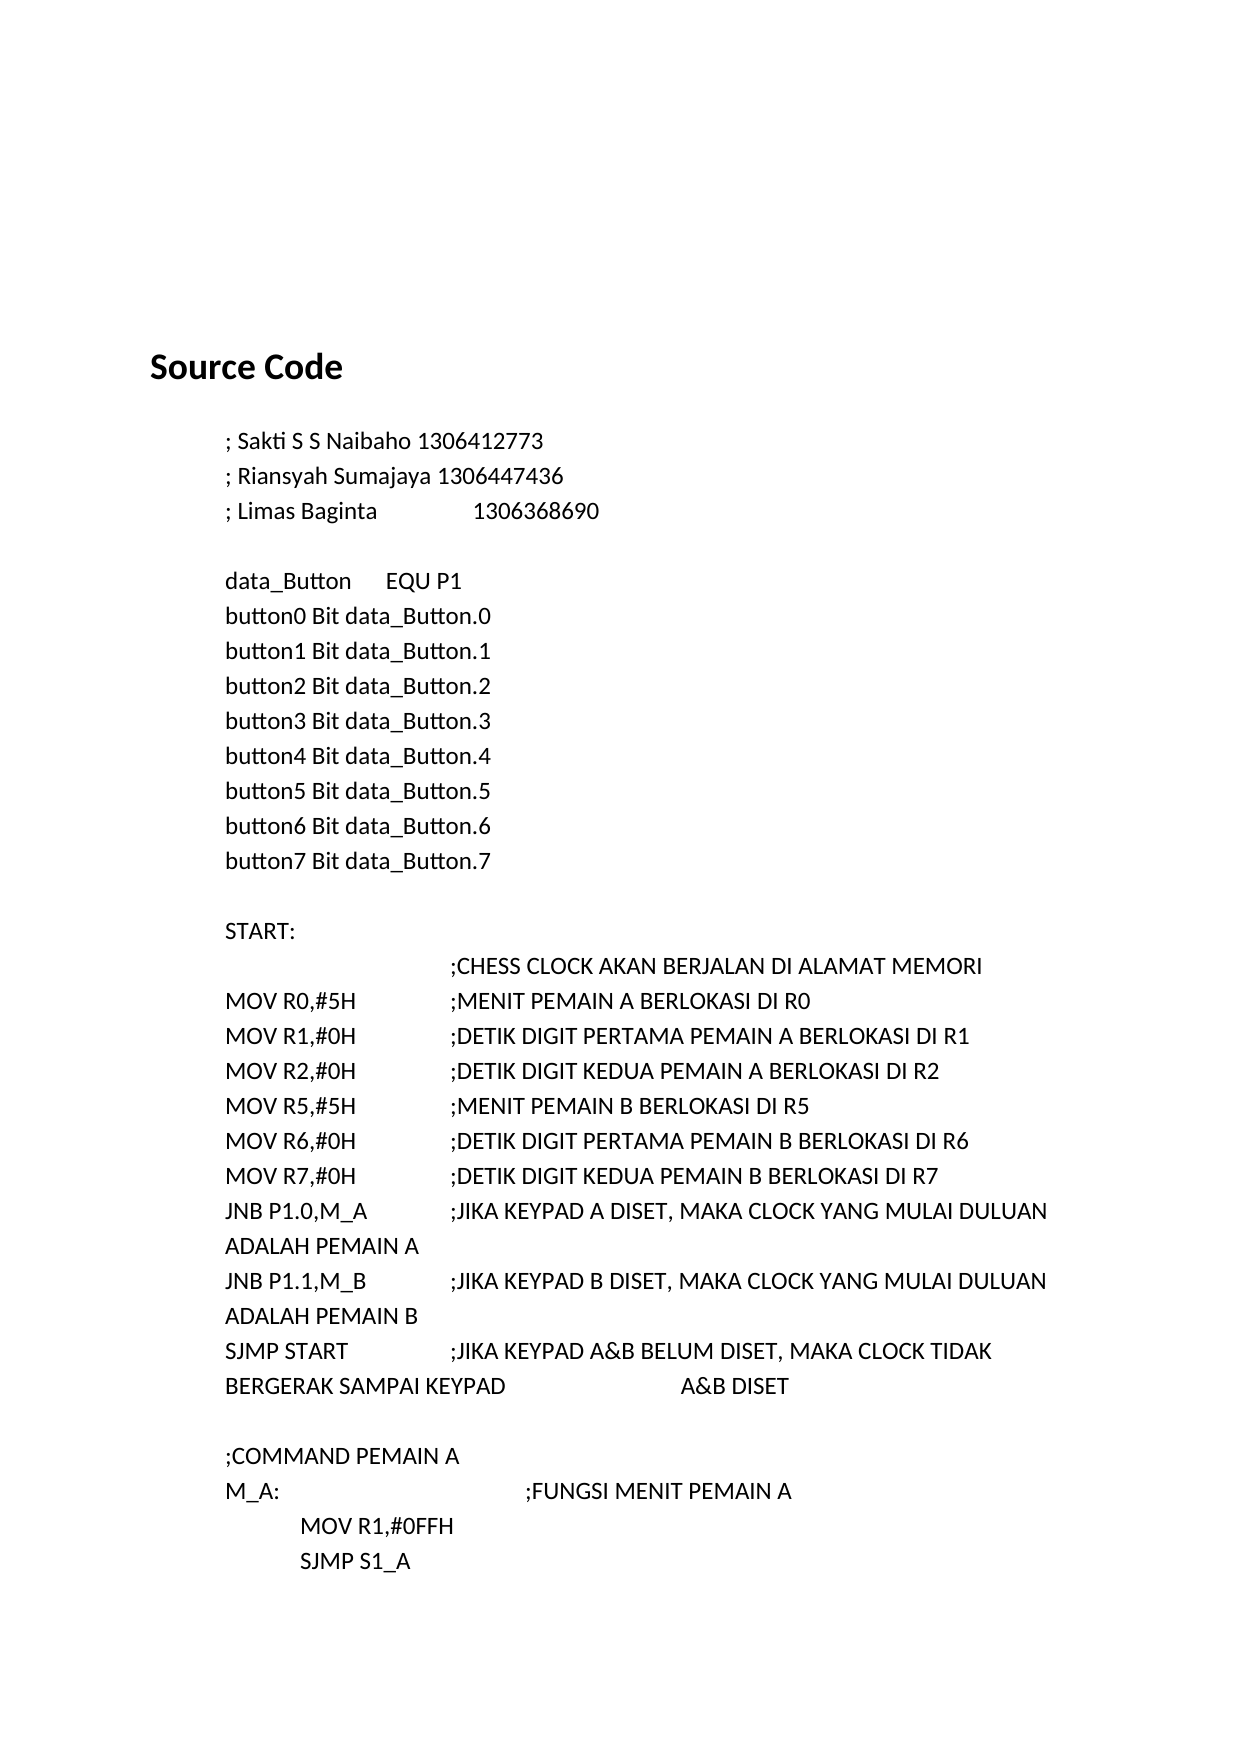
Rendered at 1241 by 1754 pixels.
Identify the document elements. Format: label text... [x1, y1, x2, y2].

list button5 Bit data_Button.5 [225, 775, 1090, 805]
list MOV R2,#0H ;DETIK DIGIT KEDUA PEMAIN A BERLOKASI DI R2 [225, 1055, 1090, 1085]
list button2 Bit data_Button.2 [225, 670, 1090, 700]
list ; Sakti S S Naibaho 1306412773 [225, 425, 1090, 455]
list data_Button EQU P1 [225, 565, 1090, 595]
list START: [225, 915, 1090, 945]
list button6 Bit data_Button.6 [225, 810, 1090, 840]
list MOV R7,#0H ;DETIK DIGIT KEDUA PEMAIN B BERLOKASI DI R7 [225, 1160, 1090, 1190]
list SJMP S1_A [225, 1545, 1090, 1575]
list ; Riansyah Sumajaya 1306447436 [225, 460, 1090, 490]
list JNB P1.0,M_A ;JIKA KEYPAD A DISET, MAKA CLOCK YANG MULAI DULUAN ADALAH PEMAIN A [225, 1195, 1090, 1260]
list button4 Bit data_Button.4 [225, 740, 1090, 770]
list MOV R1,#0H ;DETIK DIGIT PERTAMA PEMAIN A BERLOKASI DI R1 [225, 1020, 1090, 1050]
list button3 Bit data_Button.3 [225, 705, 1090, 735]
list MOV R1,#0FFH [225, 1510, 1090, 1540]
list button1 Bit data_Button.1 [225, 635, 1090, 665]
list ;CHESS CLOCK AKAN BERJALAN DI ALAMAT MEMORI [225, 950, 1090, 980]
list M_A: ;FUNGSI MENIT PEMAIN A [225, 1475, 1090, 1505]
list SJMP START ;JIKA KEYPAD A&B BELUM DISET, MAKA CLOCK TIDAK BERGERAK SAMPAI KEYPAD A&B DISET [225, 1335, 1090, 1400]
list Source Code [150, 343, 1090, 421]
list button7 Bit data_Button.7 [225, 845, 1090, 875]
list MOV R6,#0H ;DETIK DIGIT PERTAMA PEMAIN B BERLOKASI DI R6 [225, 1125, 1090, 1155]
list button0 Bit data_Button.0 [225, 600, 1090, 630]
list MOV R0,#5H ;MENIT PEMAIN A BERLOKASI DI R0 [225, 985, 1090, 1015]
list ; Limas Baginta 1306368690 [225, 495, 1090, 525]
list ;COMMAND PEMAIN A [225, 1440, 1090, 1470]
list JNB P1.1,M_B ;JIKA KEYPAD B DISET, MAKA CLOCK YANG MULAI DULUAN ADALAH PEMAIN B [225, 1265, 1090, 1330]
list MOV R5,#5H ;MENIT PEMAIN B BERLOKASI DI R5 [225, 1090, 1090, 1120]
